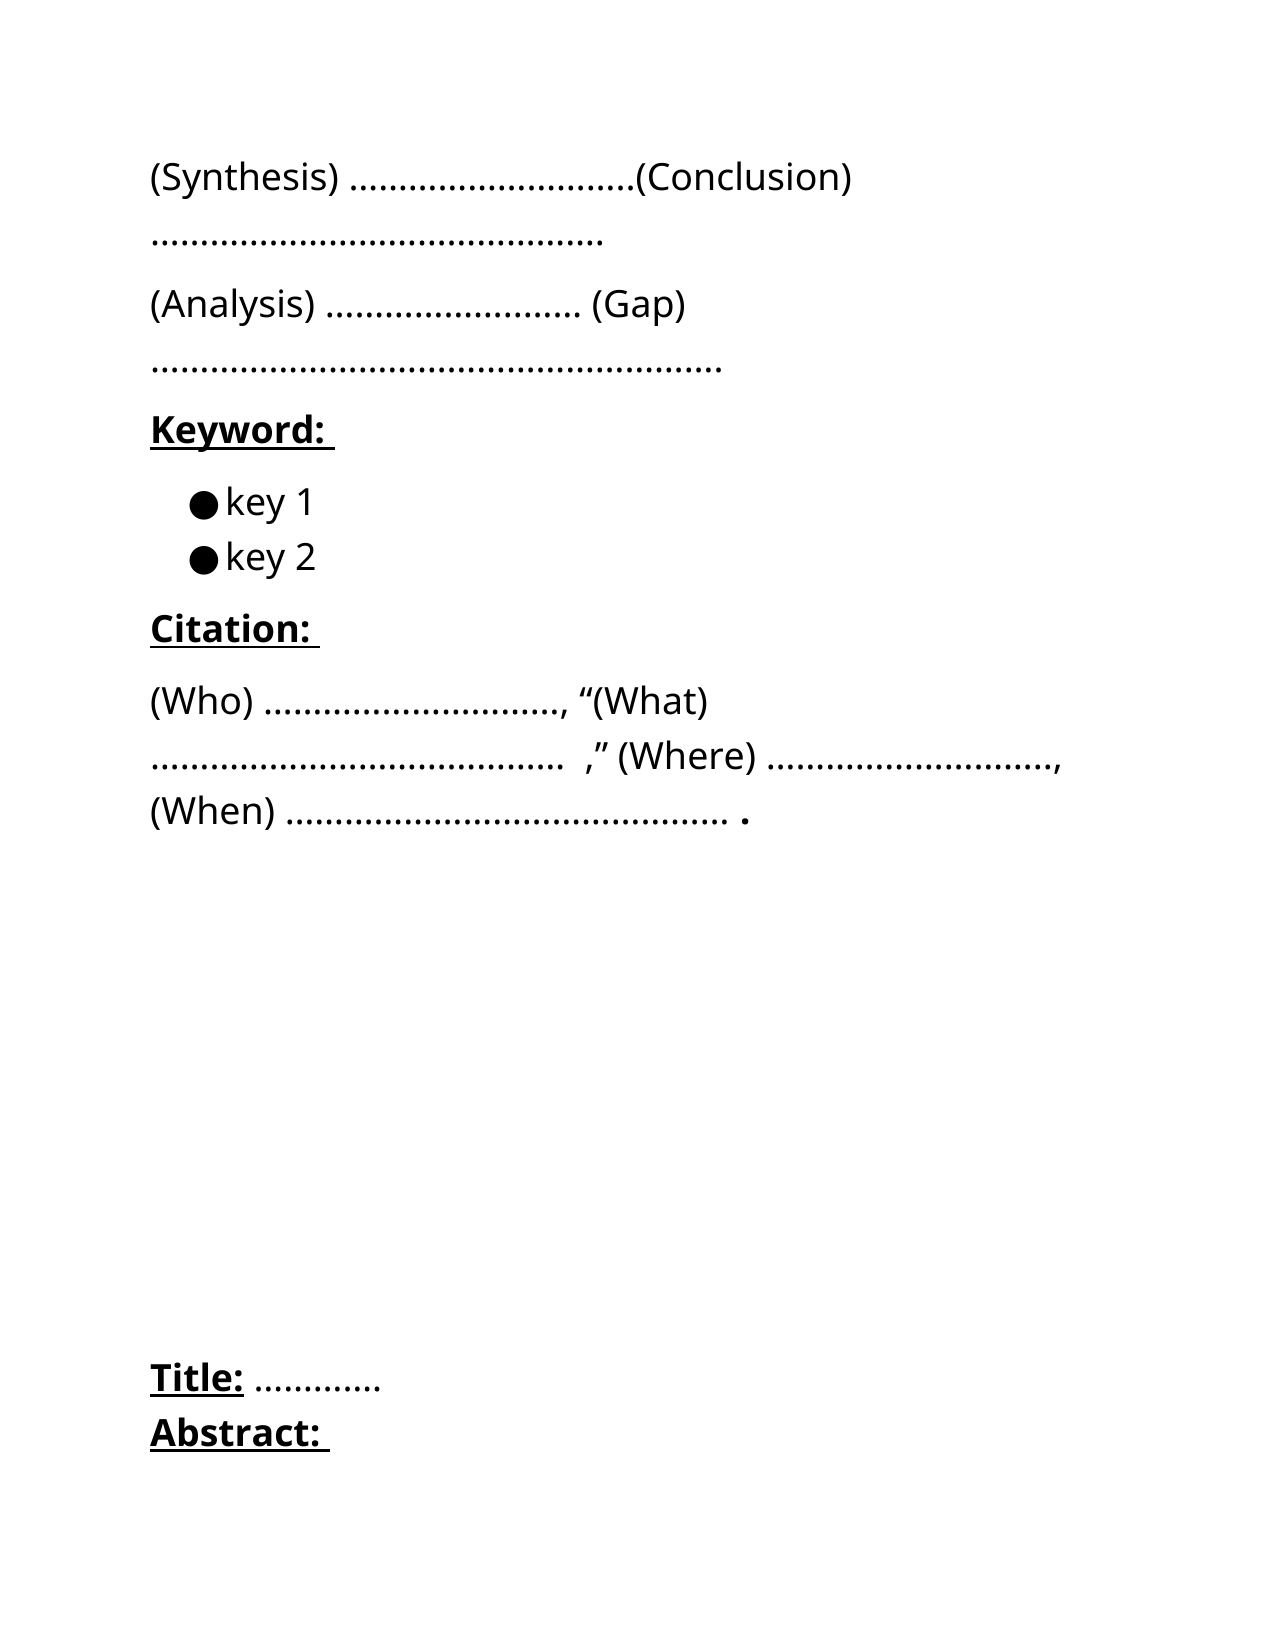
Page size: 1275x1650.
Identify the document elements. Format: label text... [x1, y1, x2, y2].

list key 1 [187, 476, 1125, 527]
text Title: …………. [150, 1351, 1125, 1402]
text Abstract: [150, 1406, 1125, 1457]
text Citation: [150, 602, 1125, 653]
text (Who) …………………………, “(What) …………………………………… ,” (Where) ……………………….., (When) ……………………………………… . [150, 674, 1125, 835]
text (Analysis) ………………..…… (Gap) …………………………………………………. [150, 277, 1125, 383]
list key 2 [187, 531, 1125, 582]
text (Synthesis) ………………………..(Conclusion) ………………………………………. [150, 150, 1125, 256]
text Keyword: [150, 404, 1125, 455]
